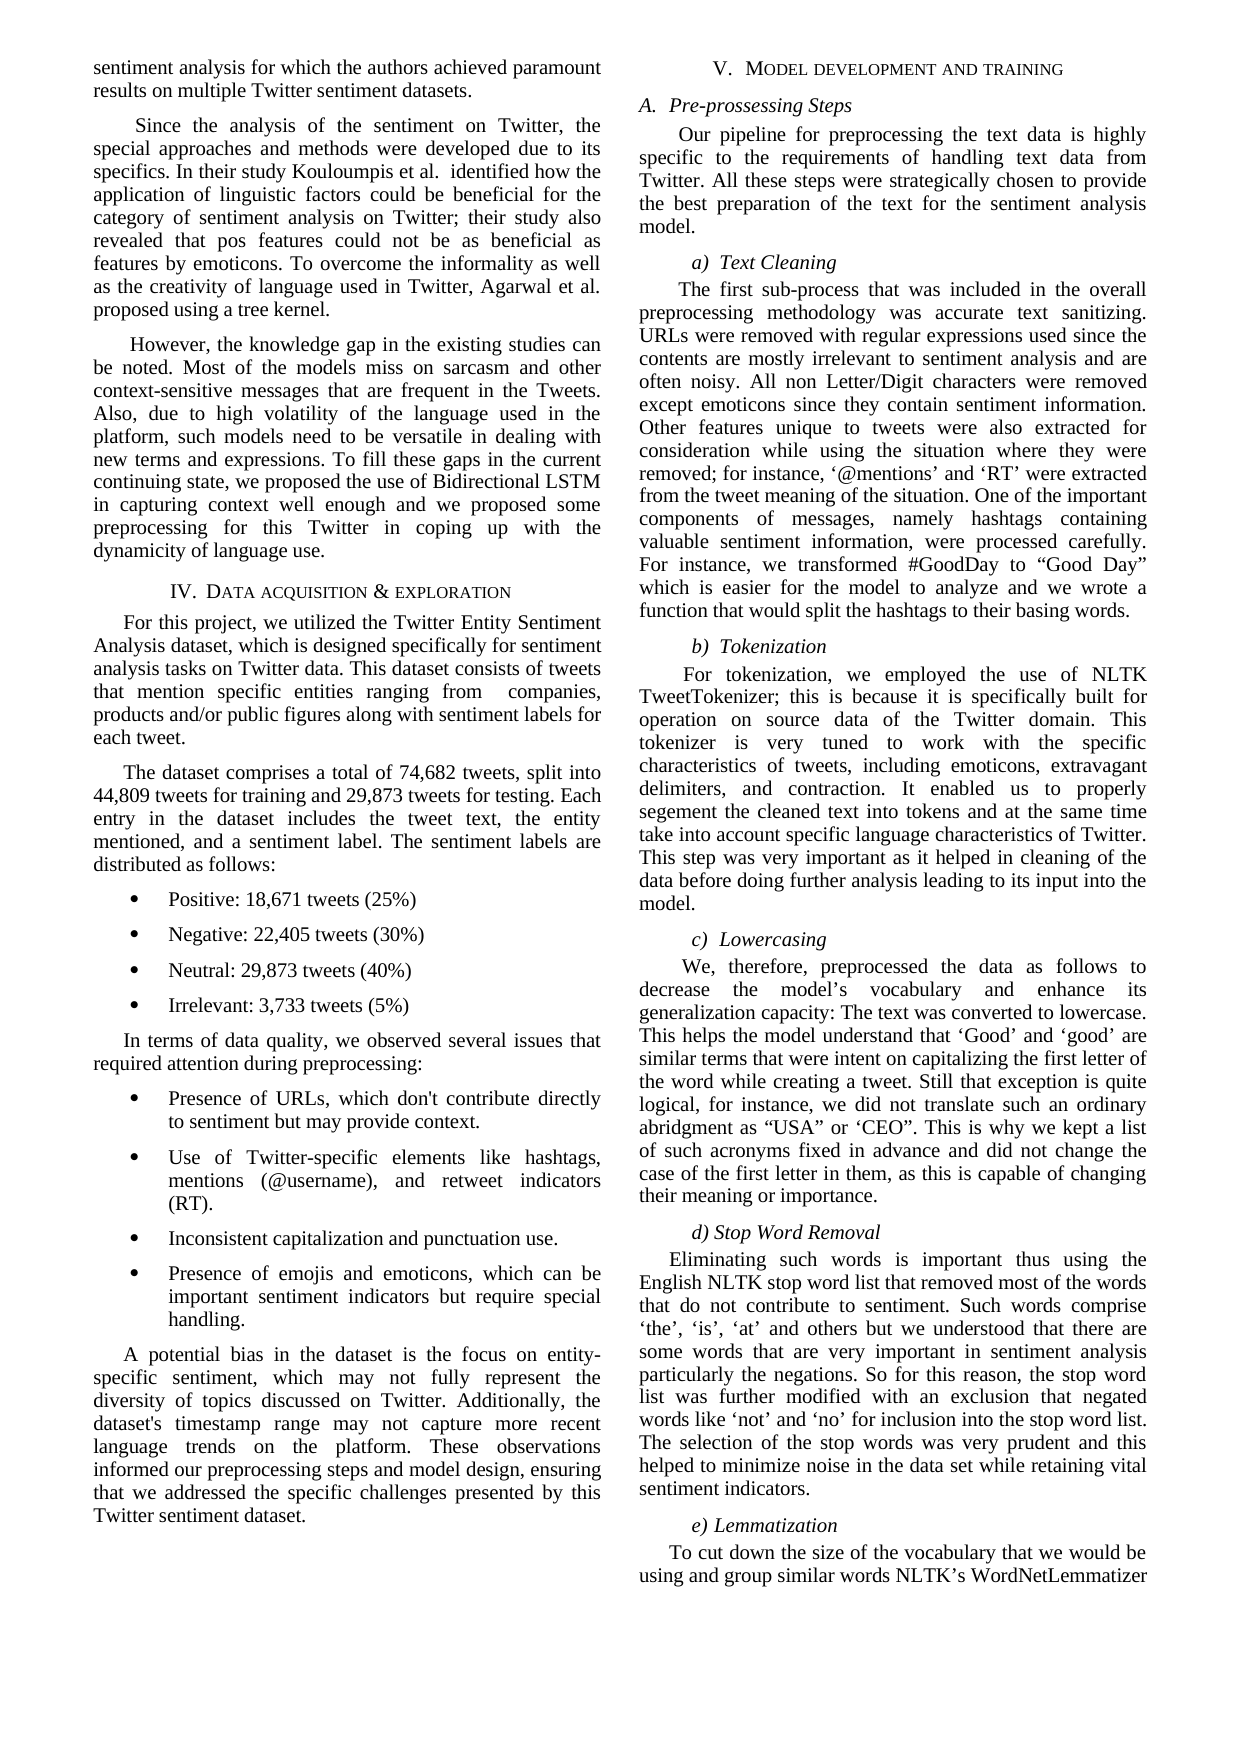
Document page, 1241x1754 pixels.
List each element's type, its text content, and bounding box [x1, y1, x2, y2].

subtitle Stop Word Removal [639, 1220, 1147, 1244]
text The dataset comprises a total of 74,682 tweets, split into 44,809 tweets for training and 29,873 tweets for testing. Each entry in the dataset includes the tweet text, the entity mentioned, and a sentiment label. The sentiment labels are distributed as follows: [93, 761, 601, 876]
subtitle Pre-prossessing Steps [639, 93, 1147, 117]
text The first sub-process that was included in the overall preprocessing methodology was accurate text sanitizing. URLs were removed with regular expressions used since the contents are mostly irrelevant to sentiment analysis and are often noisy. All non Letter/Digit characters were removed except emoticons since they contain sentiment information. Other features unique to tweets were also extracted for consideration while using the situation where they were removed; for instance, ‘@mentions’ and ‘RT’ were extracted from the tweet meaning of the situation. One of the important components of messages, namely hashtags containing valuable sentiment information, were processed carefully. For instance, we transformed #GoodDay to “Good Day” which is easier for the model to analyze and we wrote a function that would split the hashtags to their basing words. [639, 278, 1147, 622]
list Positive: 18,671 tweets (25%) [131, 888, 601, 911]
text Eliminating such words is important thus using the English NLTK stop word list that removed most of the words that do not contribute to sentiment. Such words comprise ‘the’, ‘is’, ‘at’ and others but we understood that there are some words that are very important in sentiment analysis particularly the negations. So for this reason, the stop word list was further modified with an exclusion that negated words like ‘not’ and ‘no’ for inclusion into the stop word list. The selection of the stop words was very prudent and this helped to minimize noise in the data set while retaining vital sentiment indicators. [639, 1248, 1147, 1500]
list Inconsistent capitalization and punctuation use. [131, 1227, 601, 1250]
text A potential bias in the dataset is the focus on entity-specific sentiment, which may not fully represent the diversity of topics discussed on Twitter. Additionally, the dataset's timestamp range may not capture more recent language trends on the platform. These observations informed our preprocessing steps and model design, ensuring that we addressed the specific challenges presented by this Twitter sentiment dataset. [93, 1343, 601, 1527]
list Neutral: 29,873 tweets (40%) [131, 959, 601, 982]
list Irrelevant: 3,733 tweets (5%) [131, 994, 601, 1017]
subtitle Lemmatization [639, 1513, 1147, 1537]
text Since the analysis of the sentiment on Twitter, the special approaches and methods were developed due to its specifics. In their study Kouloumpis et al. identified how the application of linguistic factors could be beneficial for the category of sentiment analysis on Twitter; their study also revealed that pos features could not be as beneficial as features by emoticons. To overcome the informality as well as the creativity of language used in Twitter, Agarwal et al. proposed using a tree kernel. [93, 114, 601, 321]
text However, the knowledge gap in the existing studies can be noted. Most of the models miss on sarcasm and other context-sensitive messages that are frequent in the Tweets. Also, due to high volatility of the language used in the platform, such models need to be versatile in dealing with new terms and expressions. To fill these gaps in the current continuing state, we proposed the use of Bidirectional LSTM in capturing context well enough and we proposed some preprocessing for this Twitter in coping up with the dynamicity of language use. [93, 333, 601, 562]
subtitle Tokenization [639, 634, 1147, 658]
subtitle Model development and training [639, 56, 1147, 80]
list Negative: 22,405 tweets (30%) [131, 923, 601, 946]
text Our pipeline for preprocessing the text data is highly specific to the requirements of handling text data from Twitter. All these steps were strategically chosen to provide the best preparation of the text for the sentiment analysis model. [639, 123, 1147, 238]
list Presence of URLs, which don't contribute directly to sentiment but may provide context. [131, 1088, 601, 1133]
text We, therefore, preprocessed the data as follows to decrease the model’s vocabulary and enhance its generalization capacity: The text was converted to lowercase. This helps the model understand that ‘Good’ and ‘good’ are similar terms that were intent on capitalizing the first letter of the word while creating a tweet. Still that exception is quite logical, for instance, we did not translate such an ordinary abridgment as “USA” or ‘CEO”. This is why we kept a list of such acronyms fixed in advance and did not change the case of the first letter in them, as this is capable of changing their meaning or importance. [639, 955, 1147, 1207]
text In terms of data quality, we observed several issues that required attention during preprocessing: [93, 1029, 601, 1075]
list Presence of emojis and emoticons, which can be important sentiment indicators but require special handling. [131, 1262, 601, 1331]
list Use of Twitter-specific elements like hashtags, mentions (@username), and retweet indicators (RT). [131, 1146, 601, 1214]
subtitle Text Cleaning [639, 250, 1147, 274]
text For tokenization, we employed the use of NLTK TweetTokenizer; this is because it is specifically built for operation on source data of the Twitter domain. This tokenizer is very tuned to work with the specific characteristics of tweets, including emoticons, extravagant delimiters, and contraction. It enabled us to properly segement the cleaned text into tokens and at the same time take into account specific language characteristics of Twitter. This step was very important as it helped in cleaning of the data before doing further analysis leading to its input into the model. [639, 663, 1147, 915]
subtitle Data acquisition & exploration [93, 579, 601, 603]
subtitle Lowercasing [639, 927, 1147, 951]
text For this project, we utilized the Twitter Entity Sentiment Analysis dataset, which is designed specifically for sentiment analysis tasks on Twitter data. This dataset consists of tweets that mention specific entities ranging from companies, products and/or public figures along with sentiment labels for each tweet. [93, 611, 601, 749]
